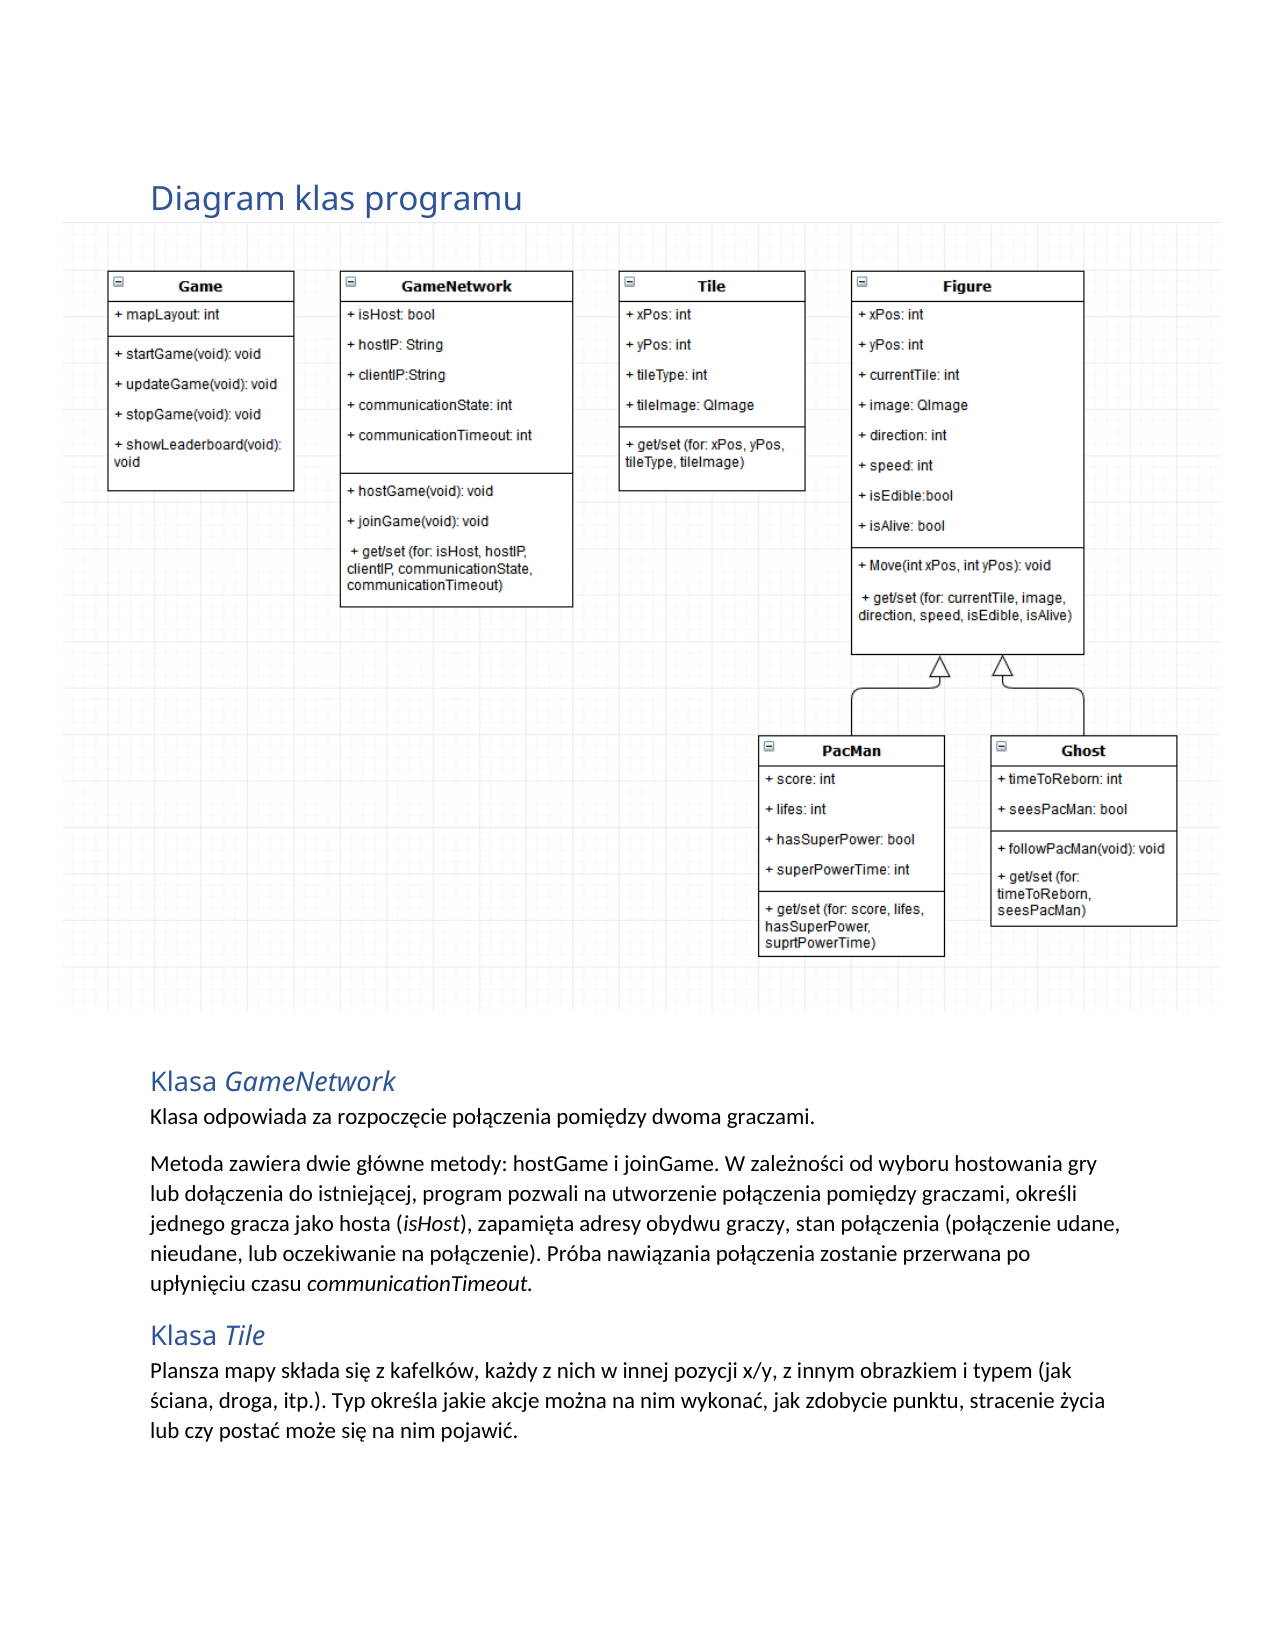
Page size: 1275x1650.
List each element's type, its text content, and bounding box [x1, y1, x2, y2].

text Plansza mapy składa się z kafelków, każdy z nich w innej pozycji x/y, z innym obrazkiem i typem (jak ściana, droga, itp.). Typ określa jakie akcje można na nim wykonać, jak zdobycie punktu, stracenie życia lub czy postać może się na nim pojawić. [150, 1356, 1125, 1445]
subtitle Diagram klas programu [150, 175, 1125, 220]
subtitle Klasa Tile [150, 1316, 1125, 1353]
subtitle Klasa GameNetwork [150, 1062, 1125, 1099]
picture [61, 222, 1219, 1010]
text Klasa odpowiada za rozpoczęcie połączenia pomiędzy dwoma graczami. [150, 1102, 1125, 1130]
text Metoda zawiera dwie główne metody: hostGame i joinGame. W zależności od wyboru hostowania gry lub dołączenia do istniejącej, program pozwali na utworzenie połączenia pomiędzy graczami, określi jednego gracza jako hosta (isHost), zapamięta adresy obydwu graczy, stan połączenia (połączenie udane, nieudane, lub oczekiwanie na połączenie). Próba nawiązania połączenia zostanie przerwana po upłynięciu czasu communicationTimeout. [150, 1149, 1125, 1298]
